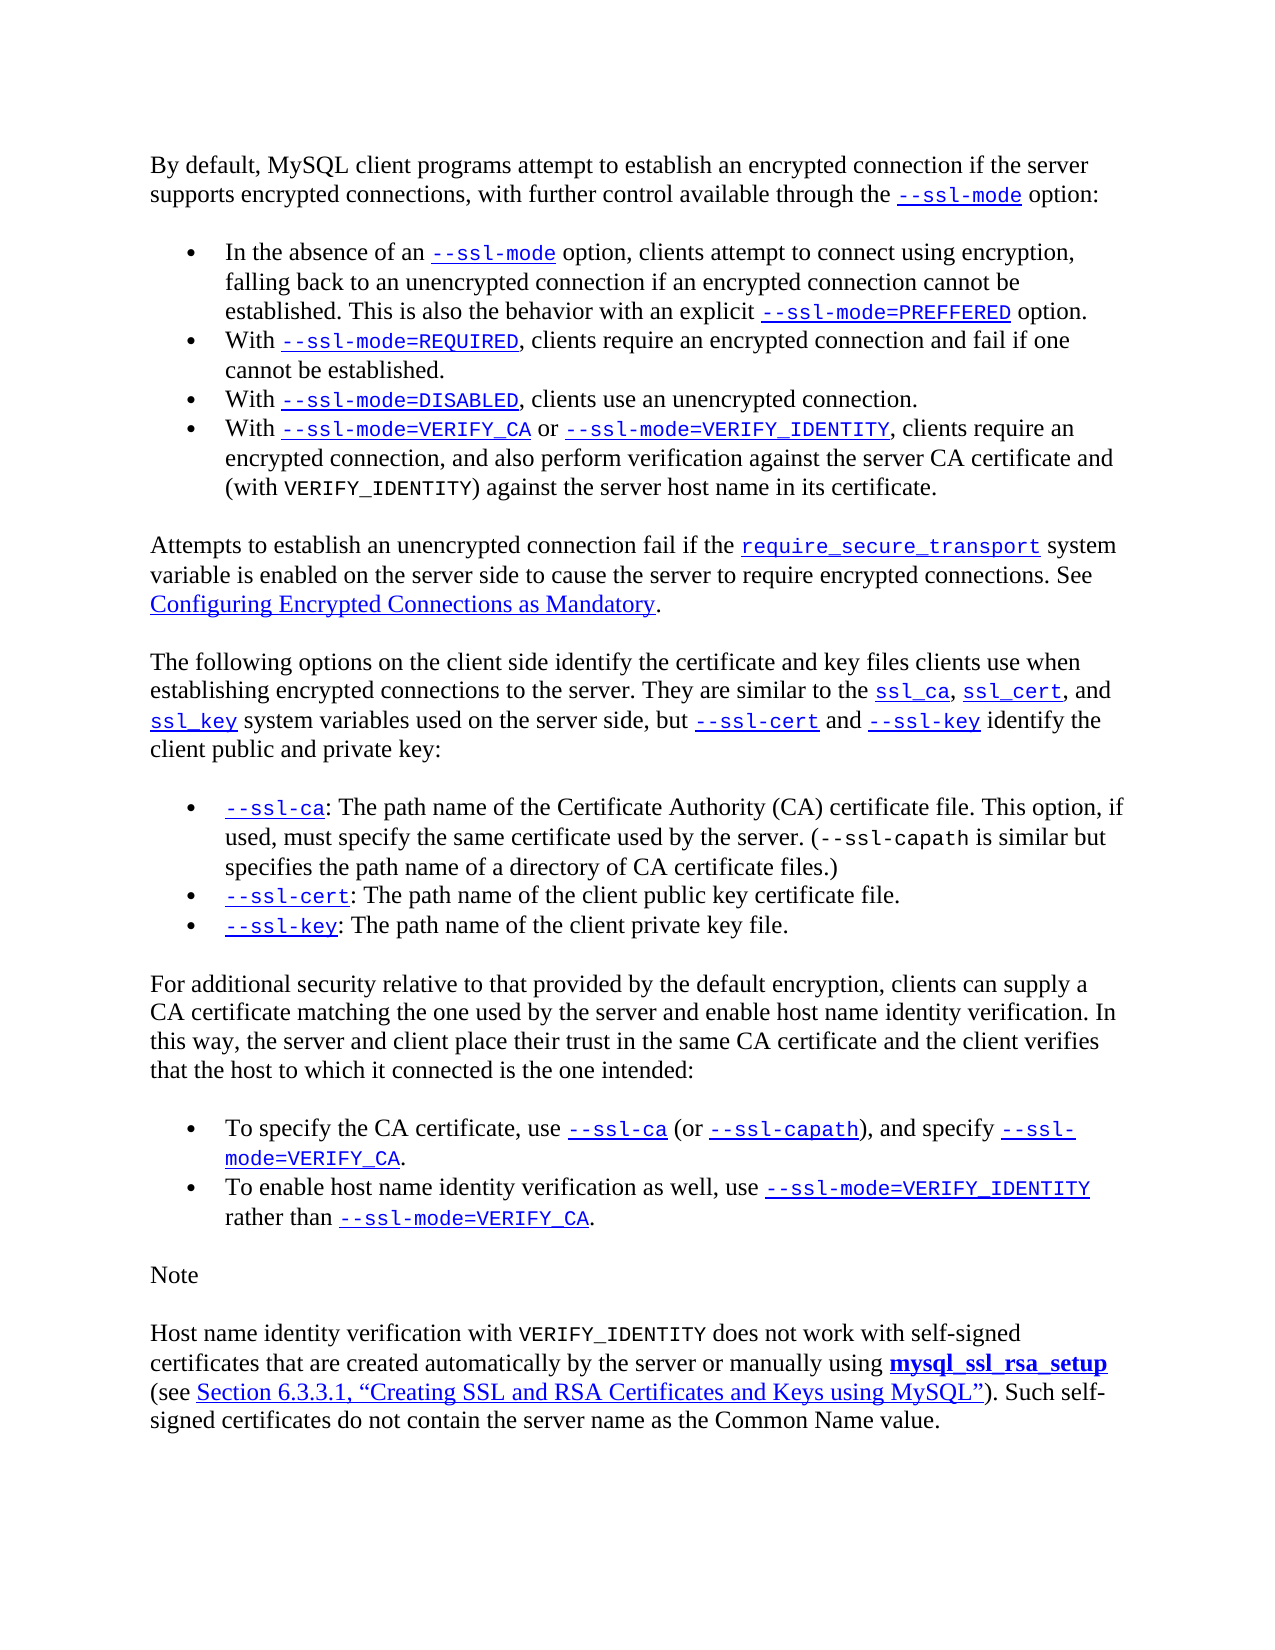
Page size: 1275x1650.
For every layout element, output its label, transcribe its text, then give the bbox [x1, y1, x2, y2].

text Host name identity verification with VERIFY_IDENTITY does not work with self-signed certificates that are created automatically by the server or manually using mysql_ssl_rsa_setup (see Section 6.3.3.1, “Creating SSL and RSA Certificates and Keys using MySQL”). Such self-signed certificates do not contain the server name as the Common Name value. [150, 1318, 1125, 1434]
text For additional security relative to that provided by the default encryption, clients can supply a CA certificate matching the one used by the server and enable host name identity verification. In this way, the server and client place their trust in the same CA certificate and the client verifies that the host to which it connected is the one intended: [150, 969, 1125, 1084]
list With --ssl-mode=REQUIRED, clients require an encrypted connection and fail if one cannot be established. [187, 325, 1125, 384]
text The following options on the client side identify the certificate and key files clients use when establishing encrypted connections to the server. They are similar to the ssl_ca, ssl_cert, and ssl_key system variables used on the server side, but --ssl-cert and --ssl-key identify the client public and private key: [150, 647, 1125, 763]
list --ssl-key: The path name of the client private key file. [187, 910, 1125, 939]
list In the absence of an --ssl-mode option, clients attempt to connect using encryption, falling back to an unencrypted connection if an encrypted connection cannot be established. This is also the behavior with an explicit --ssl-mode=PREFFERED option. [187, 237, 1125, 325]
list To specify the CA certificate, use --ssl-ca (or --ssl-capath), and specify --ssl-mode=VERIFY_CA. [187, 1113, 1125, 1172]
text Attempts to establish an unencrypted connection fail if the require_secure_transport system variable is enabled on the server side to cause the server to require encrypted connections. See Configuring Encrypted Connections as Mandatory. [150, 530, 1125, 617]
list To enable host name identity verification as well, use --ssl-mode=VERIFY_IDENTITY rather than --ssl-mode=VERIFY_CA. [187, 1172, 1125, 1231]
list --ssl-ca: The path name of the Certificate Authority (CA) certificate file. This option, if used, must specify the same certificate used by the server. (--ssl-capath is similar but specifies the path name of a directory of CA certificate files.) [187, 792, 1125, 880]
text By default, MySQL client programs attempt to establish an encrypted connection if the server supports encrypted connections, with further control available through the --ssl-mode option: [150, 150, 1125, 208]
list With --ssl-mode=VERIFY_CA or --ssl-mode=VERIFY_IDENTITY, clients require an encrypted connection, and also perform verification against the server CA certificate and (with VERIFY_IDENTITY) against the server host name in its certificate. [187, 413, 1125, 501]
text Note [150, 1260, 1125, 1289]
list --ssl-cert: The path name of the client public key certificate file. [187, 880, 1125, 910]
list With --ssl-mode=DISABLED, clients use an unencrypted connection. [187, 384, 1125, 413]
